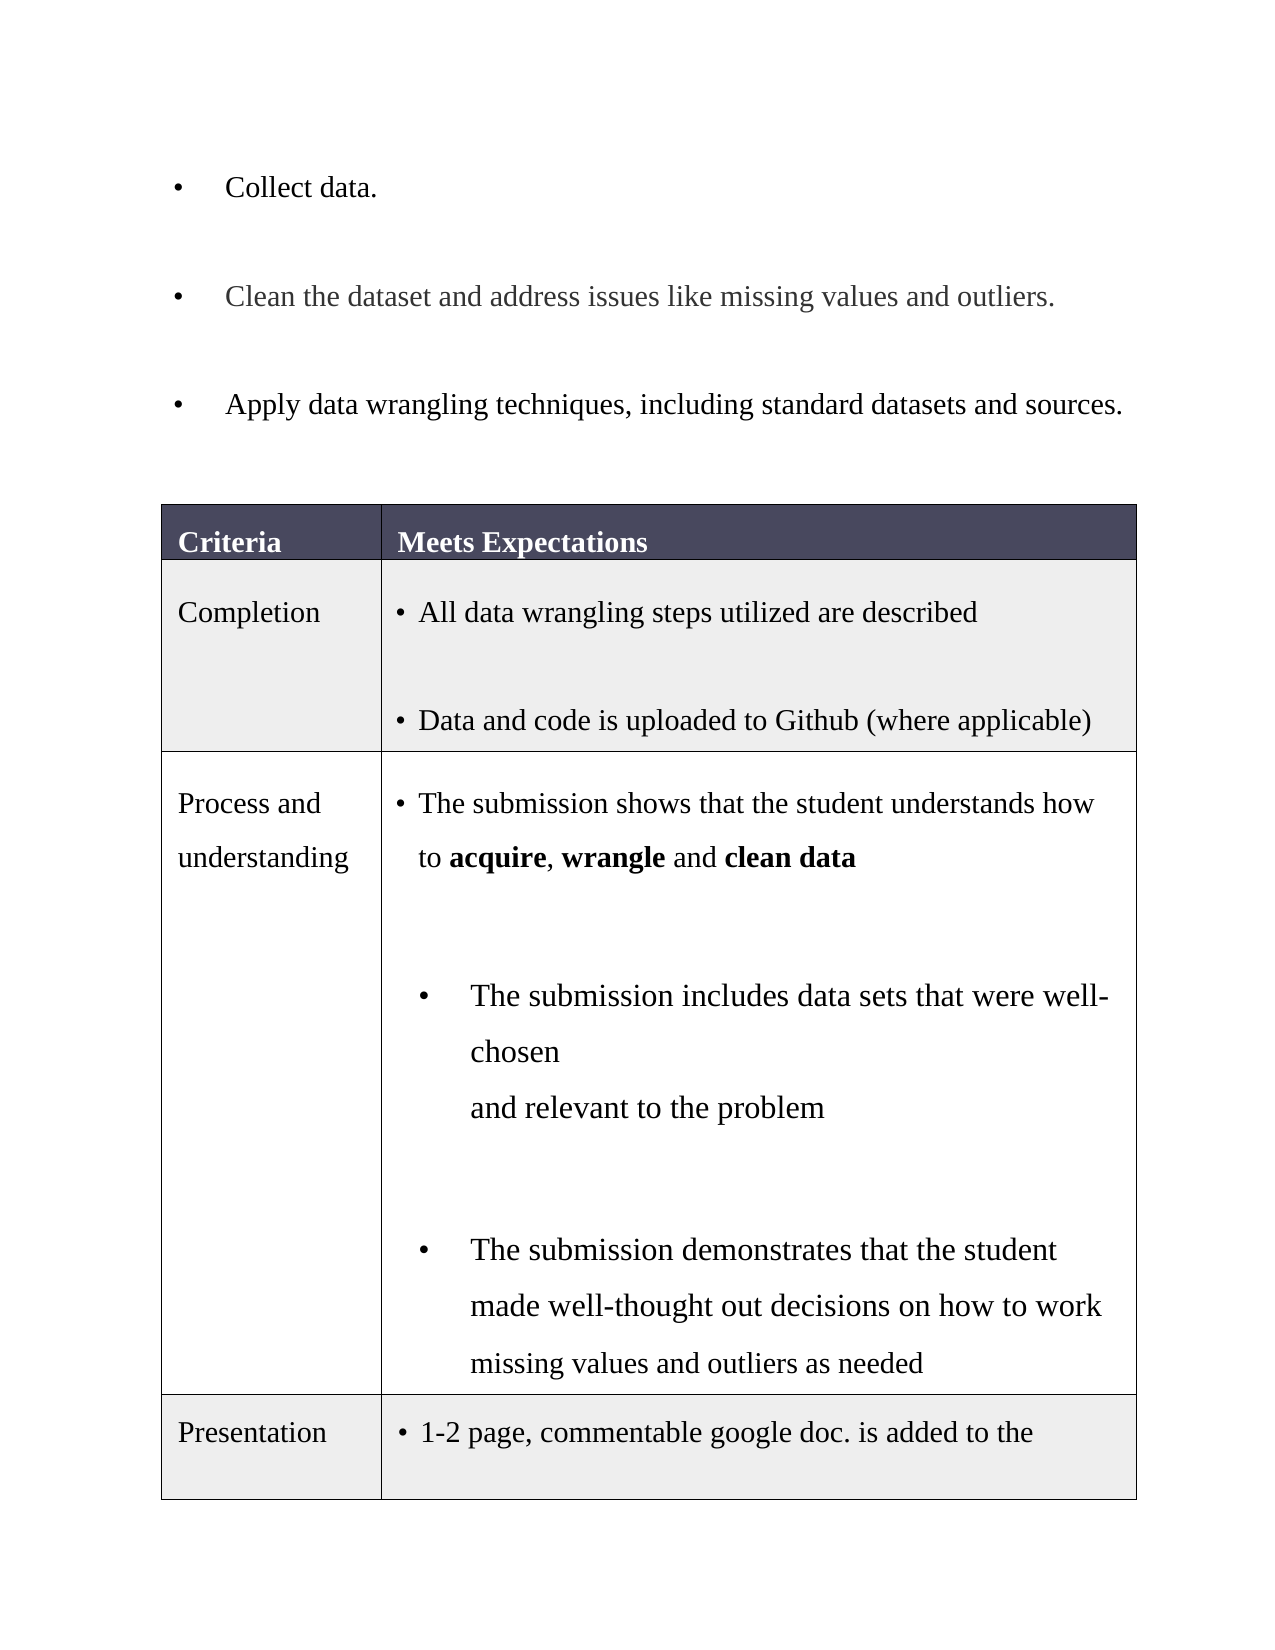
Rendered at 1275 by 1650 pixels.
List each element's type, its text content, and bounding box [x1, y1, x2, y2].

list Collect data. [173, 179, 1125, 287]
table_header Criteria [162, 534, 381, 588]
table_cell The submission shows that the student understands how to acquire, wrangle and clean data The submission includes data sets that were well-chosen and relevant to the problem The submission demonstrates that the student made well-thought out decisions on how to work missing values and outliers as needed [382, 781, 1136, 1423]
table_header Meets Expectations [382, 534, 1136, 588]
list Apply data wrangling techniques, including standard datasets and sources. [173, 396, 1125, 504]
table_cell Presentation [162, 1424, 381, 1499]
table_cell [382, 1424, 1136, 1499]
table_cell All data wrangling steps utilized are described Data and code is uploaded to Github (where applicable) [382, 590, 1136, 780]
list Clean the dataset and address issues like missing values and outliers. [173, 287, 1125, 396]
table_cell Completion [162, 590, 381, 780]
table_cell Process and understanding [162, 781, 381, 1423]
